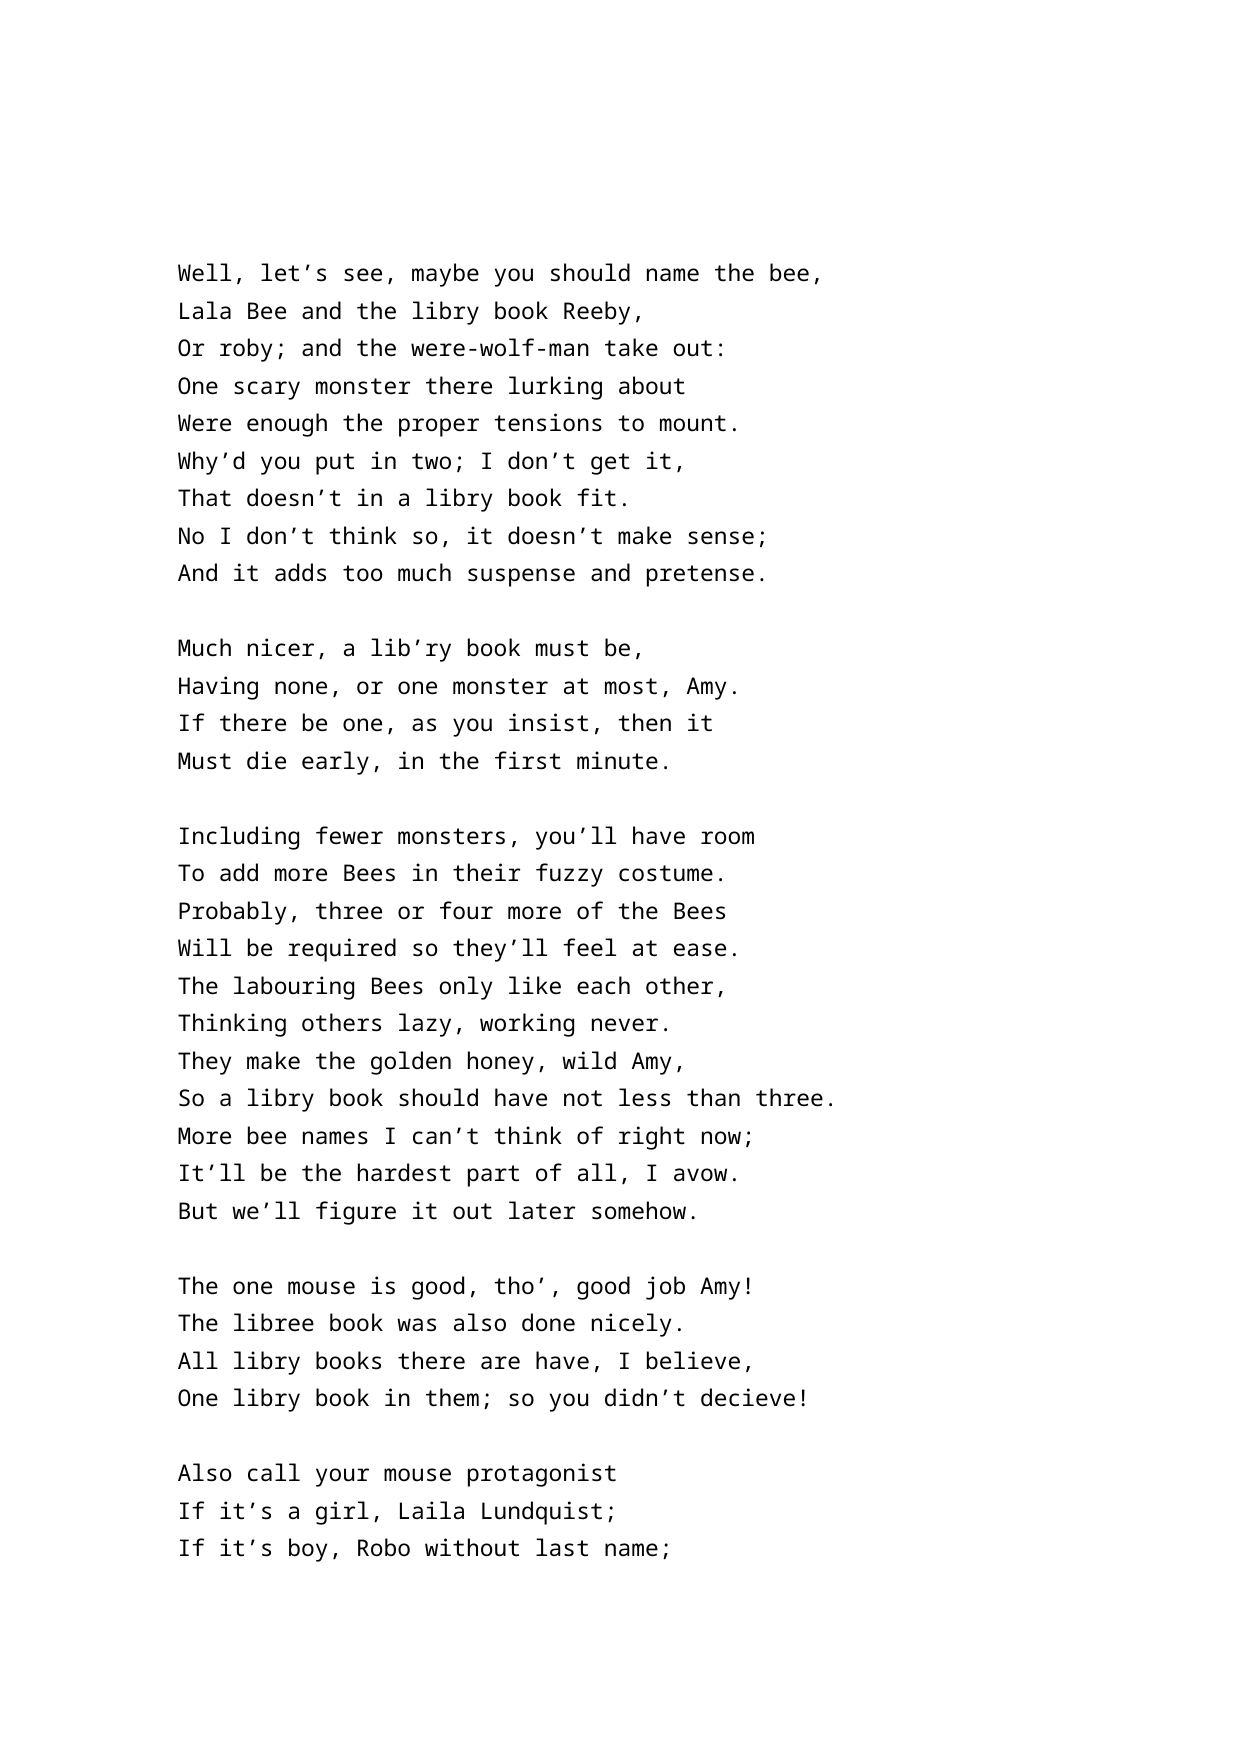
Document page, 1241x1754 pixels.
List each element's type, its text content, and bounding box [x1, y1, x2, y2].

text Probably, three or four more of the Bees [177, 892, 1063, 929]
text Including fewer monsters, you’ll have room [177, 817, 1063, 854]
text Or roby; and the were-wolf-man take out: [177, 329, 1063, 367]
text Thinking others lazy, working never. [177, 1004, 1063, 1042]
text Were enough the proper tensions to mount. [177, 404, 1063, 442]
text The labouring Bees only like each other, [177, 967, 1063, 1004]
text Must die early, in the first minute. [177, 742, 1063, 779]
text So a libry book should have not less than three. [177, 1079, 1063, 1117]
text If there be one, as you insist, then it [177, 704, 1063, 742]
text More bee names I can’t think of right now; [177, 1117, 1063, 1154]
text The one mouse is good, tho’, good job Amy! [177, 1267, 1063, 1304]
text Will be required so they’ll feel at ease. [177, 929, 1063, 967]
text Much nicer, a lib’ry book must be, [177, 629, 1063, 667]
text If it’s a girl, Laila Lundquist; [177, 1492, 1063, 1529]
text It’ll be the hardest part of all, I avow. [177, 1154, 1063, 1192]
text Well, let’s see, maybe you should name the bee, [177, 254, 1063, 292]
text Lala Bee and the libry book Reeby, [177, 292, 1063, 329]
text Why’d you put in two; I don’t get it, [177, 442, 1063, 479]
text Also call your mouse protagonist [177, 1454, 1063, 1492]
text But we’ll figure it out later somehow. [177, 1192, 1063, 1229]
text One scary monster there lurking about [177, 367, 1063, 404]
text All libry books there are have, I believe, [177, 1342, 1063, 1379]
text And it adds too much suspense and pretense. [177, 554, 1063, 592]
text To add more Bees in their fuzzy costume. [177, 854, 1063, 892]
text Having none, or one monster at most, Amy. [177, 667, 1063, 704]
text That doesn’t in a libry book fit. [177, 479, 1063, 517]
text The libree book was also done nicely. [177, 1304, 1063, 1342]
text If it’s boy, Robo without last name; [177, 1529, 1063, 1567]
text No I don’t think so, it doesn’t make sense; [177, 517, 1063, 554]
text One libry book in them; so you didn’t decieve! [177, 1379, 1063, 1417]
text They make the golden honey, wild Amy, [177, 1042, 1063, 1079]
